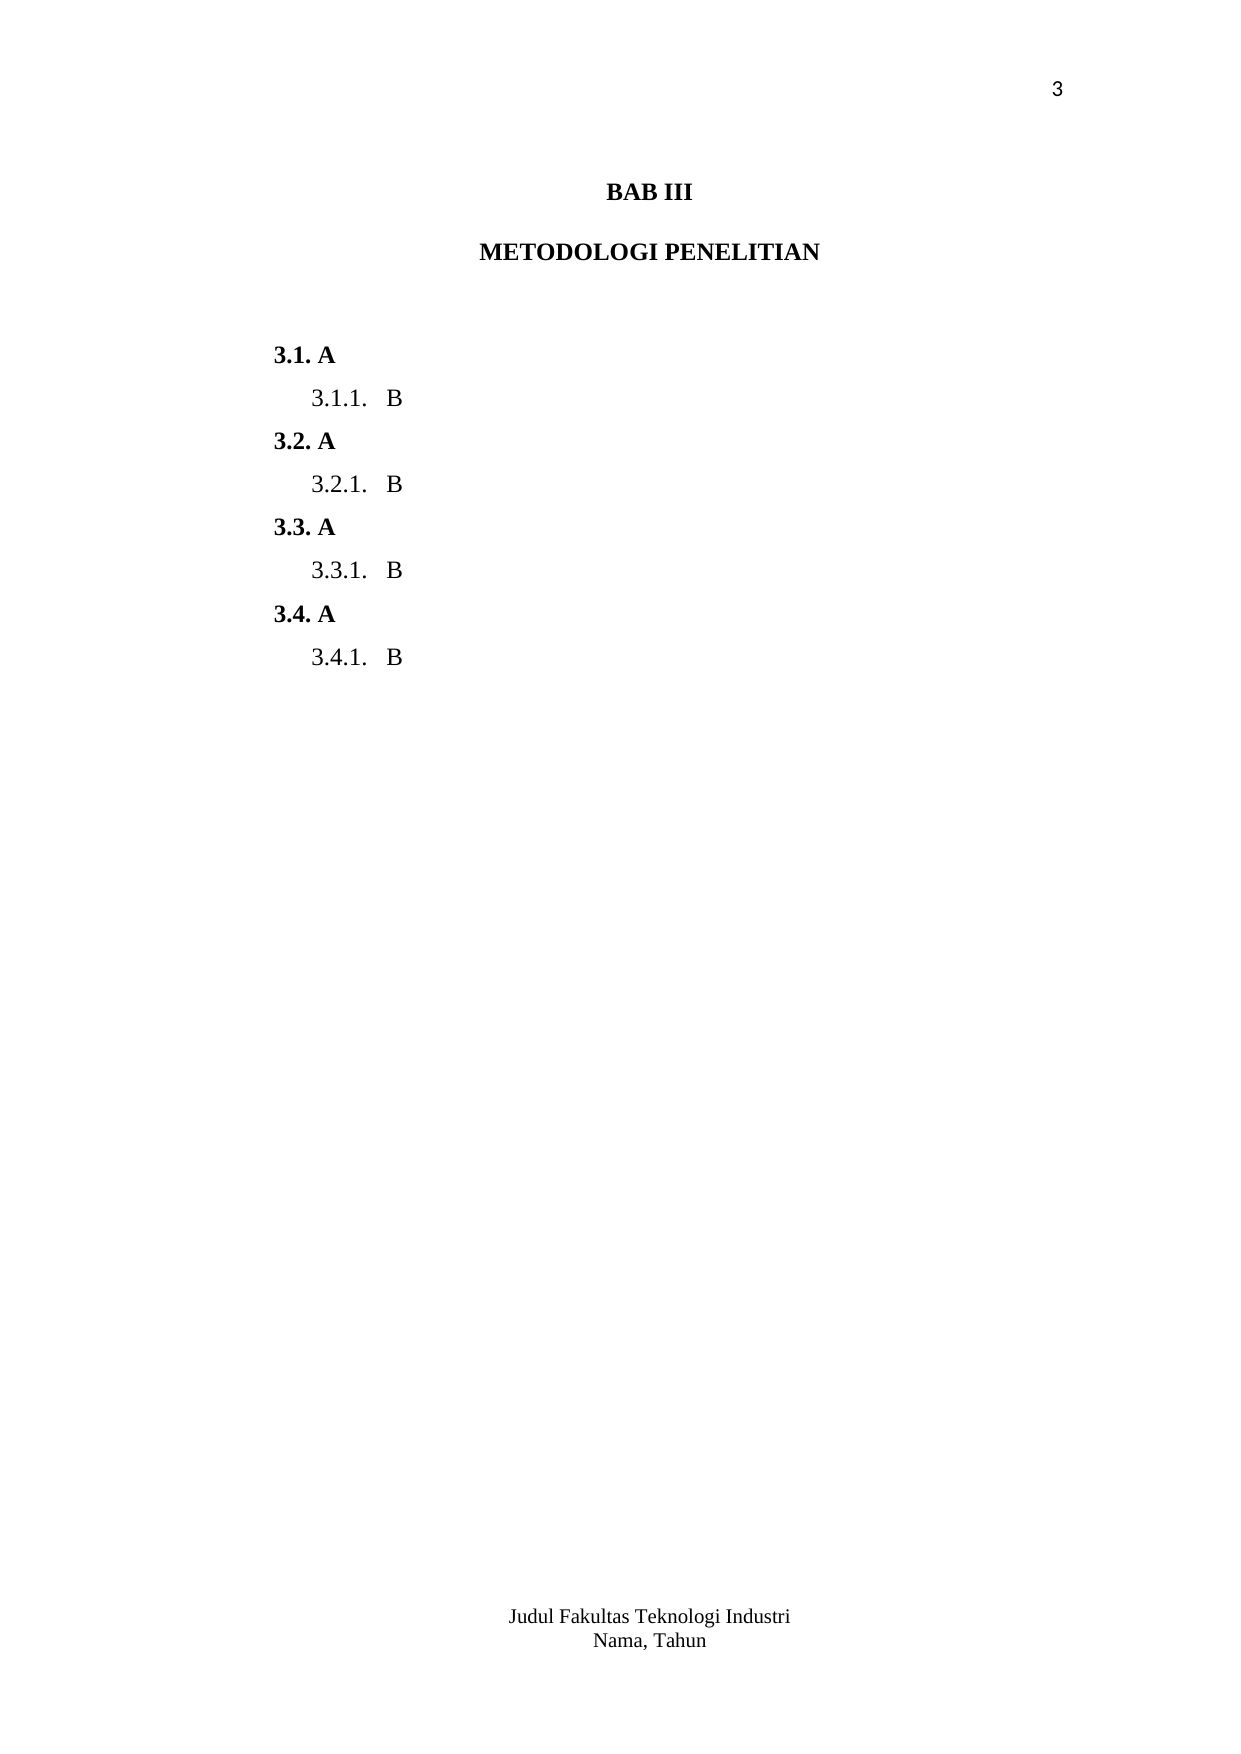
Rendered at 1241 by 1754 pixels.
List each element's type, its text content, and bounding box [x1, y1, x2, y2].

text METODOLOGI PENELITIAN [236, 237, 1063, 266]
list A [273, 426, 1063, 455]
list A [273, 340, 1063, 369]
list B [311, 469, 1063, 498]
list B [311, 642, 1063, 671]
list A [273, 512, 1063, 541]
list B [311, 556, 1063, 584]
list A [273, 599, 1063, 627]
list B [311, 383, 1063, 412]
text BAB III [236, 177, 1063, 206]
